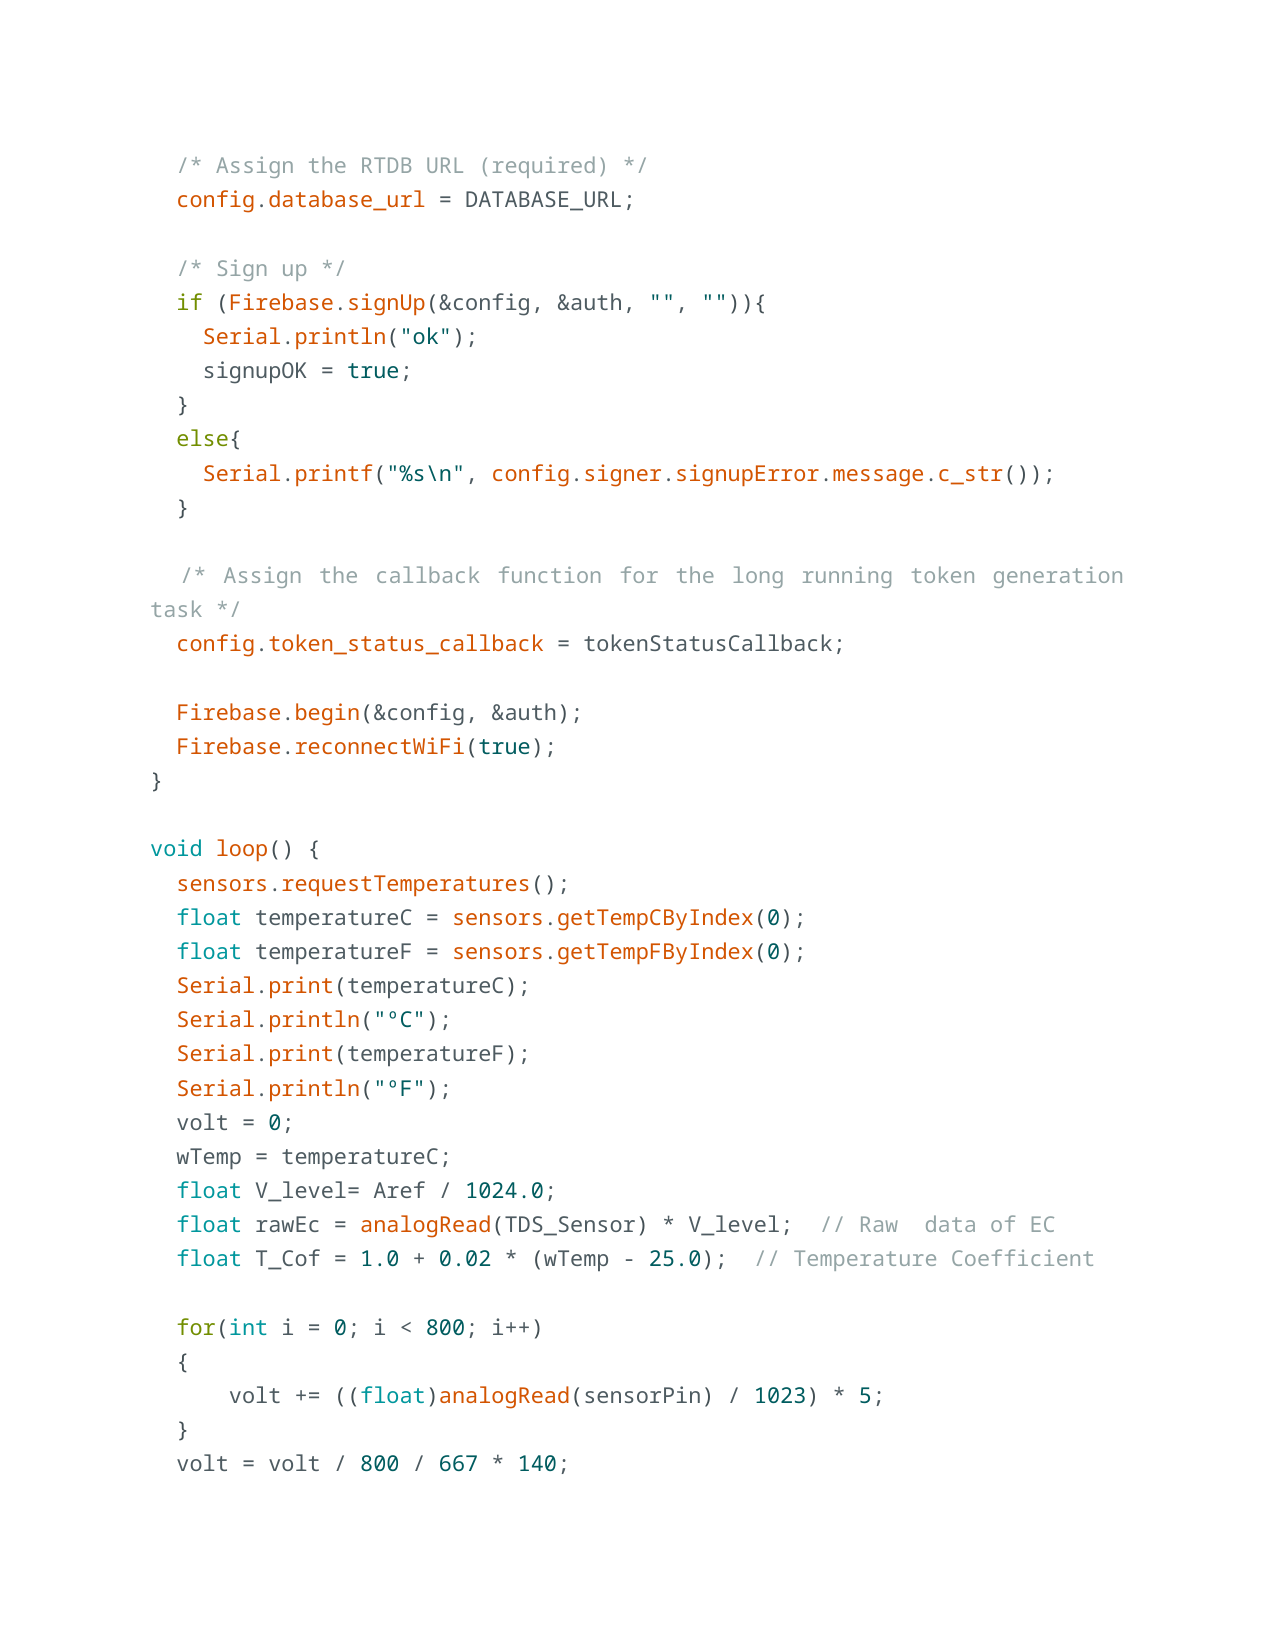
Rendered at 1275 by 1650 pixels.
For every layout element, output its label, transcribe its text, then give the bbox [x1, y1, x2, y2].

text } [150, 1414, 1125, 1444]
text Serial.println("ºF"); [150, 1072, 1125, 1102]
text /* Assign the callback function for the long running token generation task */ [150, 560, 1125, 624]
text for(int i = 0; i < 800; i++) [150, 1312, 1125, 1341]
text volt += ((float)analogRead(sensorPin) / 1023) * 5; [150, 1380, 1125, 1410]
text { [150, 1346, 1125, 1376]
text Serial.print(temperatureF); [150, 1038, 1125, 1068]
text Firebase.reconnectWiFi(true); [150, 731, 1125, 761]
text float temperatureC = sensors.getTempCByIndex(0); [150, 902, 1125, 931]
text wTemp = temperatureC; [150, 1141, 1125, 1171]
text /* Assign the RTDB URL (required) */ [150, 150, 1125, 180]
text volt = 0; [150, 1107, 1125, 1136]
text float V_level= Aref / 1024.0; [150, 1175, 1125, 1205]
text config.token_status_callback = tokenStatusCallback; [150, 628, 1125, 658]
text } [150, 765, 1125, 795]
text Serial.println("ºC"); [150, 1004, 1125, 1034]
text else{ [150, 423, 1125, 453]
text Serial.println("ok"); [150, 321, 1125, 351]
text } [150, 389, 1125, 419]
text if (Firebase.signUp(&config, &auth, "", "")){ [150, 287, 1125, 316]
text Firebase.begin(&config, &auth); [150, 697, 1125, 726]
text float temperatureF = sensors.getTempFByIndex(0); [150, 936, 1125, 966]
text /* Sign up */ [150, 252, 1125, 282]
text } [150, 492, 1125, 521]
text float T_Cof = 1.0 + 0.02 * (wTemp - 25.0); // Temperature Coefficient [150, 1243, 1125, 1273]
text config.database_url = DATABASE_URL; [150, 184, 1125, 214]
text sensors.requestTemperatures(); [150, 867, 1125, 897]
text Serial.print(temperatureC); [150, 970, 1125, 1000]
text signupOK = true; [150, 355, 1125, 385]
text volt = volt / 800 / 667 * 140; [150, 1448, 1125, 1478]
text float rawEc = analogRead(TDS_Sensor) * V_level; // Raw data of EC [150, 1209, 1125, 1239]
text Serial.printf("%s\n", config.signer.signupError.message.c_str()); [150, 457, 1125, 487]
text void loop() { [150, 833, 1125, 863]
